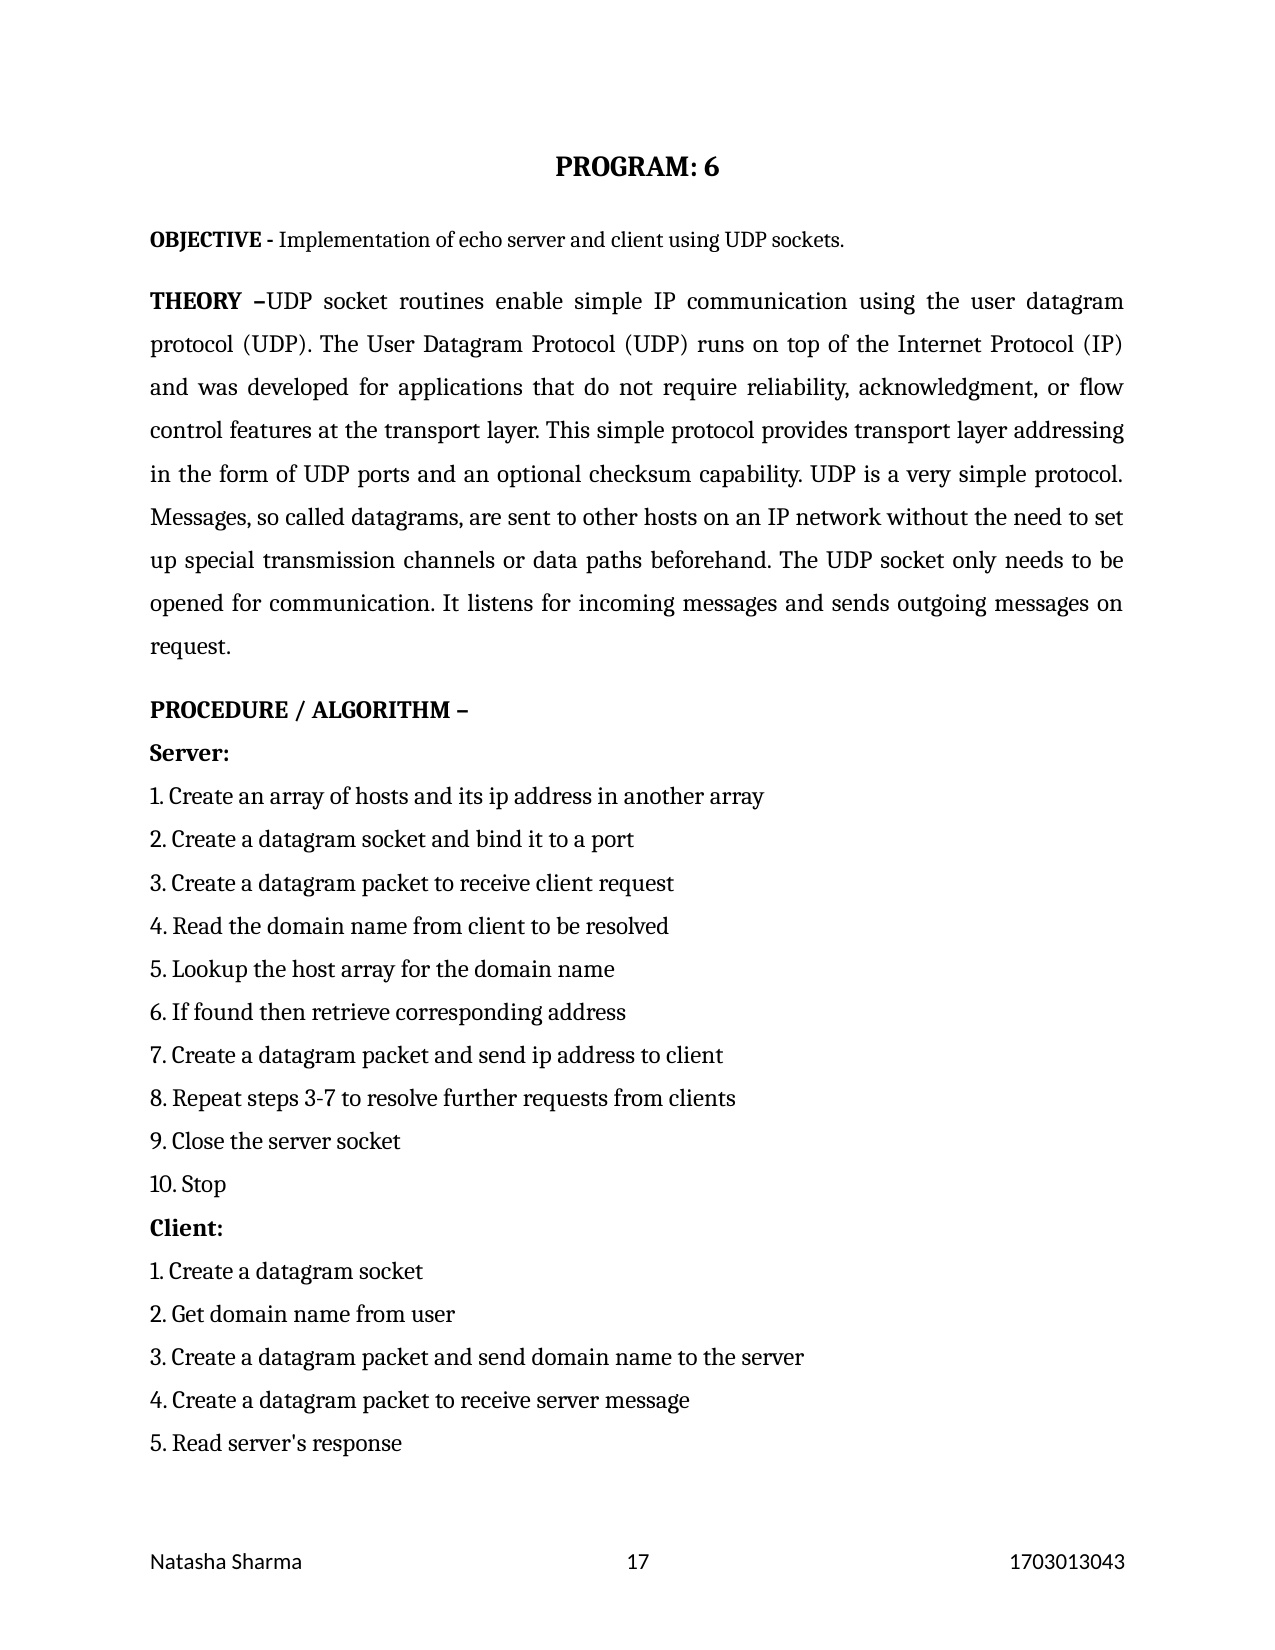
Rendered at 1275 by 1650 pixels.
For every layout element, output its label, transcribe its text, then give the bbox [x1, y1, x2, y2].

text 8. Repeat steps 3-7 to resolve further requests from clients [150, 1084, 1125, 1113]
list OBJECTIVE - Implementation of echo server and client using UDP sockets. [150, 227, 1125, 253]
text Client: [150, 1213, 1125, 1242]
text 9. Close the server socket [150, 1127, 1125, 1156]
text 1. Create an array of hosts and its ip address in another array [150, 782, 1125, 811]
text 2. Get domain name from user [150, 1300, 1125, 1328]
text 6. If found then retrieve corresponding address [150, 998, 1125, 1027]
text 10. Stop [150, 1170, 1125, 1199]
text 5. Lookup the host array for the domain name [150, 955, 1125, 983]
text 4. Read the domain name from client to be resolved [150, 912, 1125, 940]
text PROCEDURE / ALGORITHM – [150, 696, 1125, 725]
text 1. Create a datagram socket [150, 1257, 1125, 1285]
text 7. Create a datagram packet and send ip address to client [150, 1041, 1125, 1070]
text 3. Create a datagram packet to receive client request [150, 868, 1125, 897]
text 5. Read server's response [150, 1429, 1125, 1458]
text PROGRAM: 6 [150, 150, 1125, 183]
text 4. Create a datagram packet to receive server message [150, 1386, 1125, 1415]
text THEORY –UDP socket routines enable simple IP communication using the user datagram protocol (UDP). The User Datagram Protocol (UDP) runs on top of the Internet Protocol (IP) and was developed for applications that do not require reliability, acknowledgment, or flow control features at the transport layer. This simple protocol provides transport layer addressing in the form of UDP ports and an optional checksum capability. UDP is a very simple protocol. Messages, so called datagrams, are sent to other hosts on an IP network without the need to set up special transmission channels or data paths beforehand. The UDP socket only needs to be opened for communication. It listens for incoming messages and sends outgoing messages on request. [150, 287, 1125, 661]
text Server: [150, 739, 1125, 768]
text 3. Create a datagram packet and send domain name to the server [150, 1343, 1125, 1372]
text 2. Create a datagram socket and bind it to a port [150, 825, 1125, 854]
